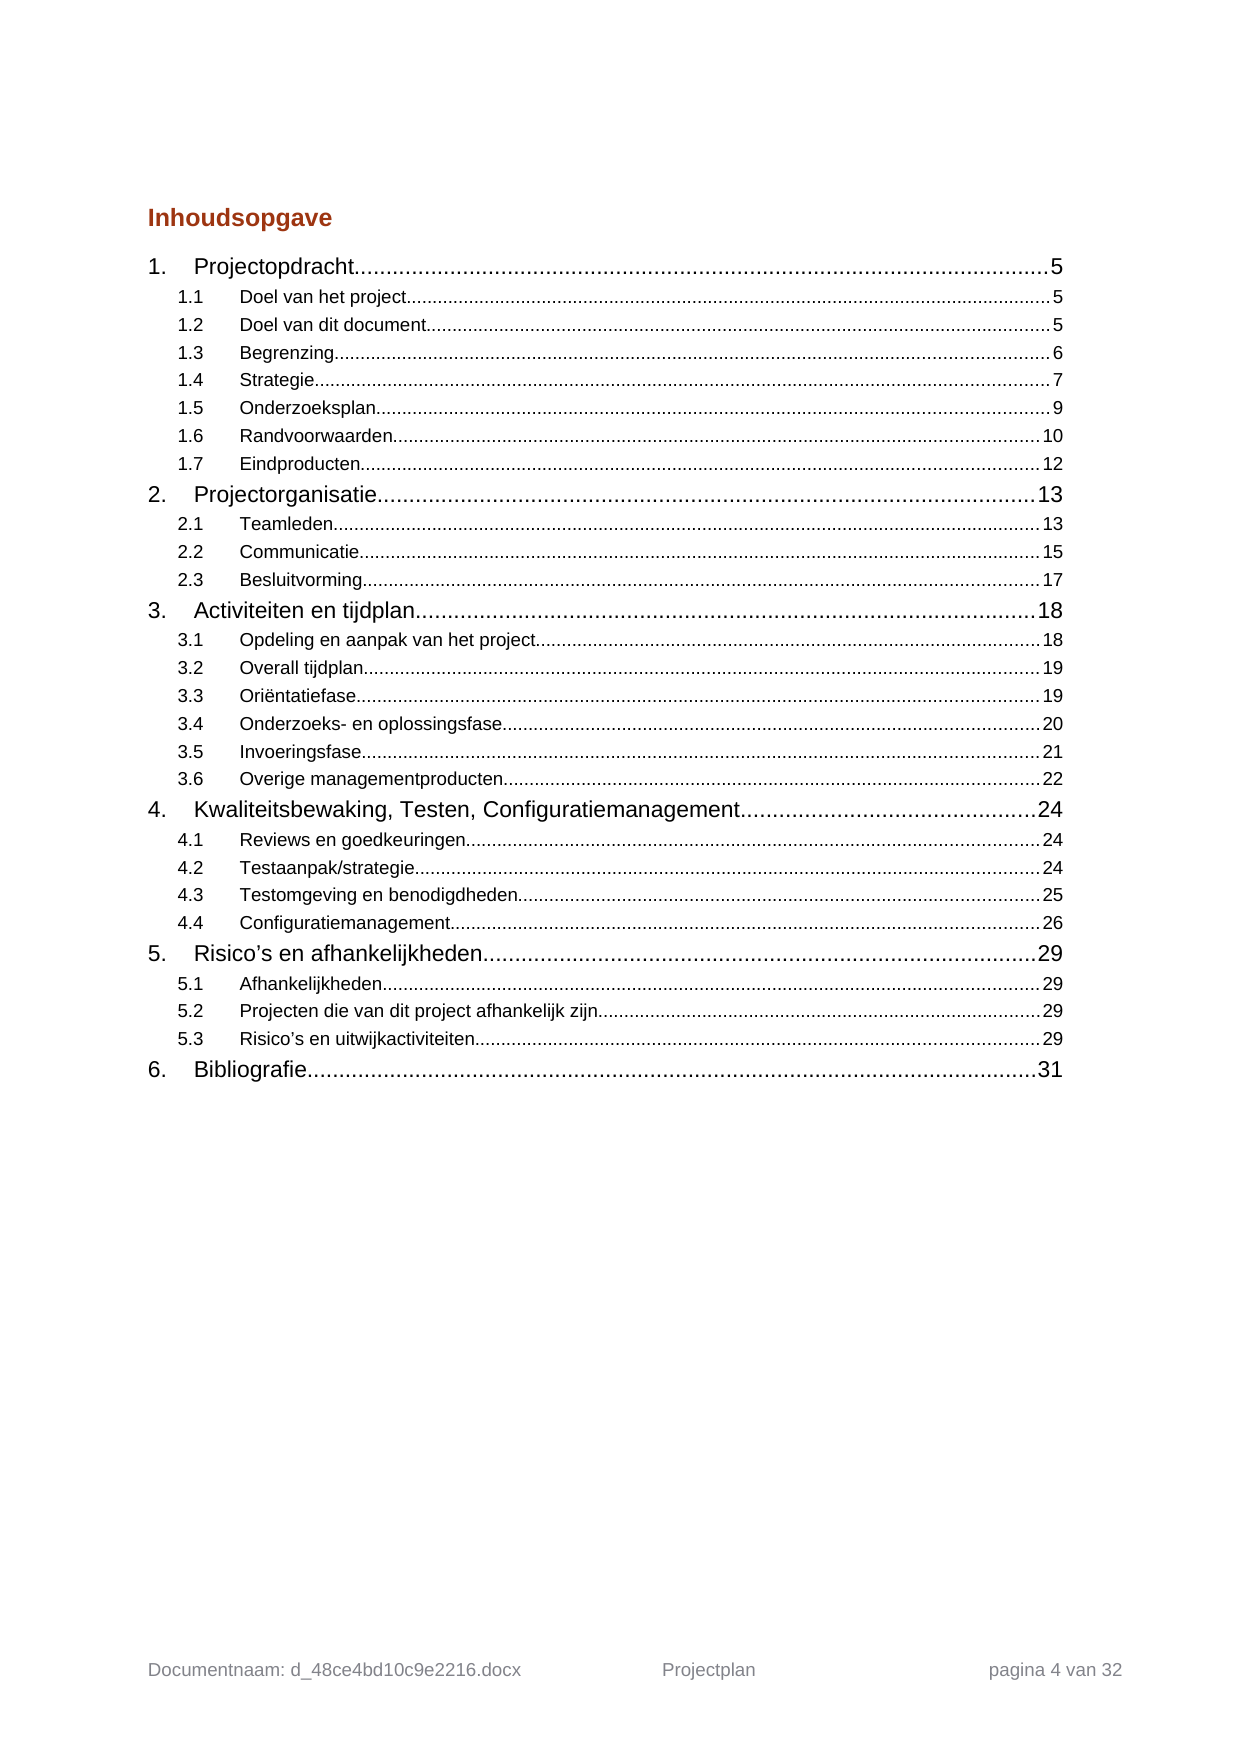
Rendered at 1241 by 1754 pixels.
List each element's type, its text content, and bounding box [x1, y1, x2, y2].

text 3.6 Overige managementproducten 22 [177, 768, 1117, 790]
text 3.2 Overall tijdplan 19 [177, 657, 1117, 678]
text 3. Activiteiten en tijdplan 18 [148, 597, 1117, 623]
text 1.6 Randvoorwaarden 10 [177, 425, 1117, 446]
text 2.3 Besluitvorming 17 [177, 569, 1117, 590]
text 2.1 Teamleden 13 [177, 513, 1117, 535]
text 4.3 Testomgeving en benodigdheden 25 [177, 884, 1117, 906]
text 1.4 Strategie 7 [177, 369, 1117, 391]
text 3.4 Onderzoeks- en oplossingsfase 20 [177, 713, 1117, 734]
text 3.1 Opdeling en aanpak van het project 18 [177, 629, 1117, 651]
text 1. Projectopdracht 5 [148, 253, 1117, 279]
text 2.2 Communicatie 15 [177, 541, 1117, 562]
text 3.5 Invoeringsfase 21 [177, 740, 1117, 762]
text 5.2 Projecten die van dit project afhankelijk zijn 29 [177, 1000, 1117, 1022]
text Tien Stappen Plan. Het Tien Stappen Plan is een methode waarmee het complete projectverloop kan worden gestructureerd.Inhoudsopgave [148, 203, 1117, 232]
text 4.2 Testaanpak/strategie 24 [177, 856, 1117, 878]
text 5.3 Risico’s en uitwijkactiviteiten 29 [177, 1028, 1117, 1050]
text 2. Projectorganisatie 13 [148, 481, 1117, 507]
text 1.2 Doel van dit document 5 [177, 314, 1117, 335]
text 6. Bibliografie 31 [148, 1056, 1117, 1082]
text 4.1 Reviews en goedkeuringen 24 [177, 829, 1117, 850]
text 5.1 Afhankelijkheden 29 [177, 972, 1117, 994]
text 1.7 Eindproducten 12 [177, 453, 1117, 474]
text 4.4 Configuratiemanagement 26 [177, 912, 1117, 934]
text 4. Kwaliteitsbewaking, Testen, Configuratiemanagement 24 [148, 796, 1117, 822]
text 1.5 Onderzoeksplan 9 [177, 397, 1117, 419]
text 1.3 Begrenzing 6 [177, 341, 1117, 363]
text 1.1 Doel van het project 5 [177, 286, 1117, 307]
text 5. Risico’s en afhankelijkheden 29 [148, 940, 1117, 966]
text 3.3 Oriëntatiefase 19 [177, 685, 1117, 706]
